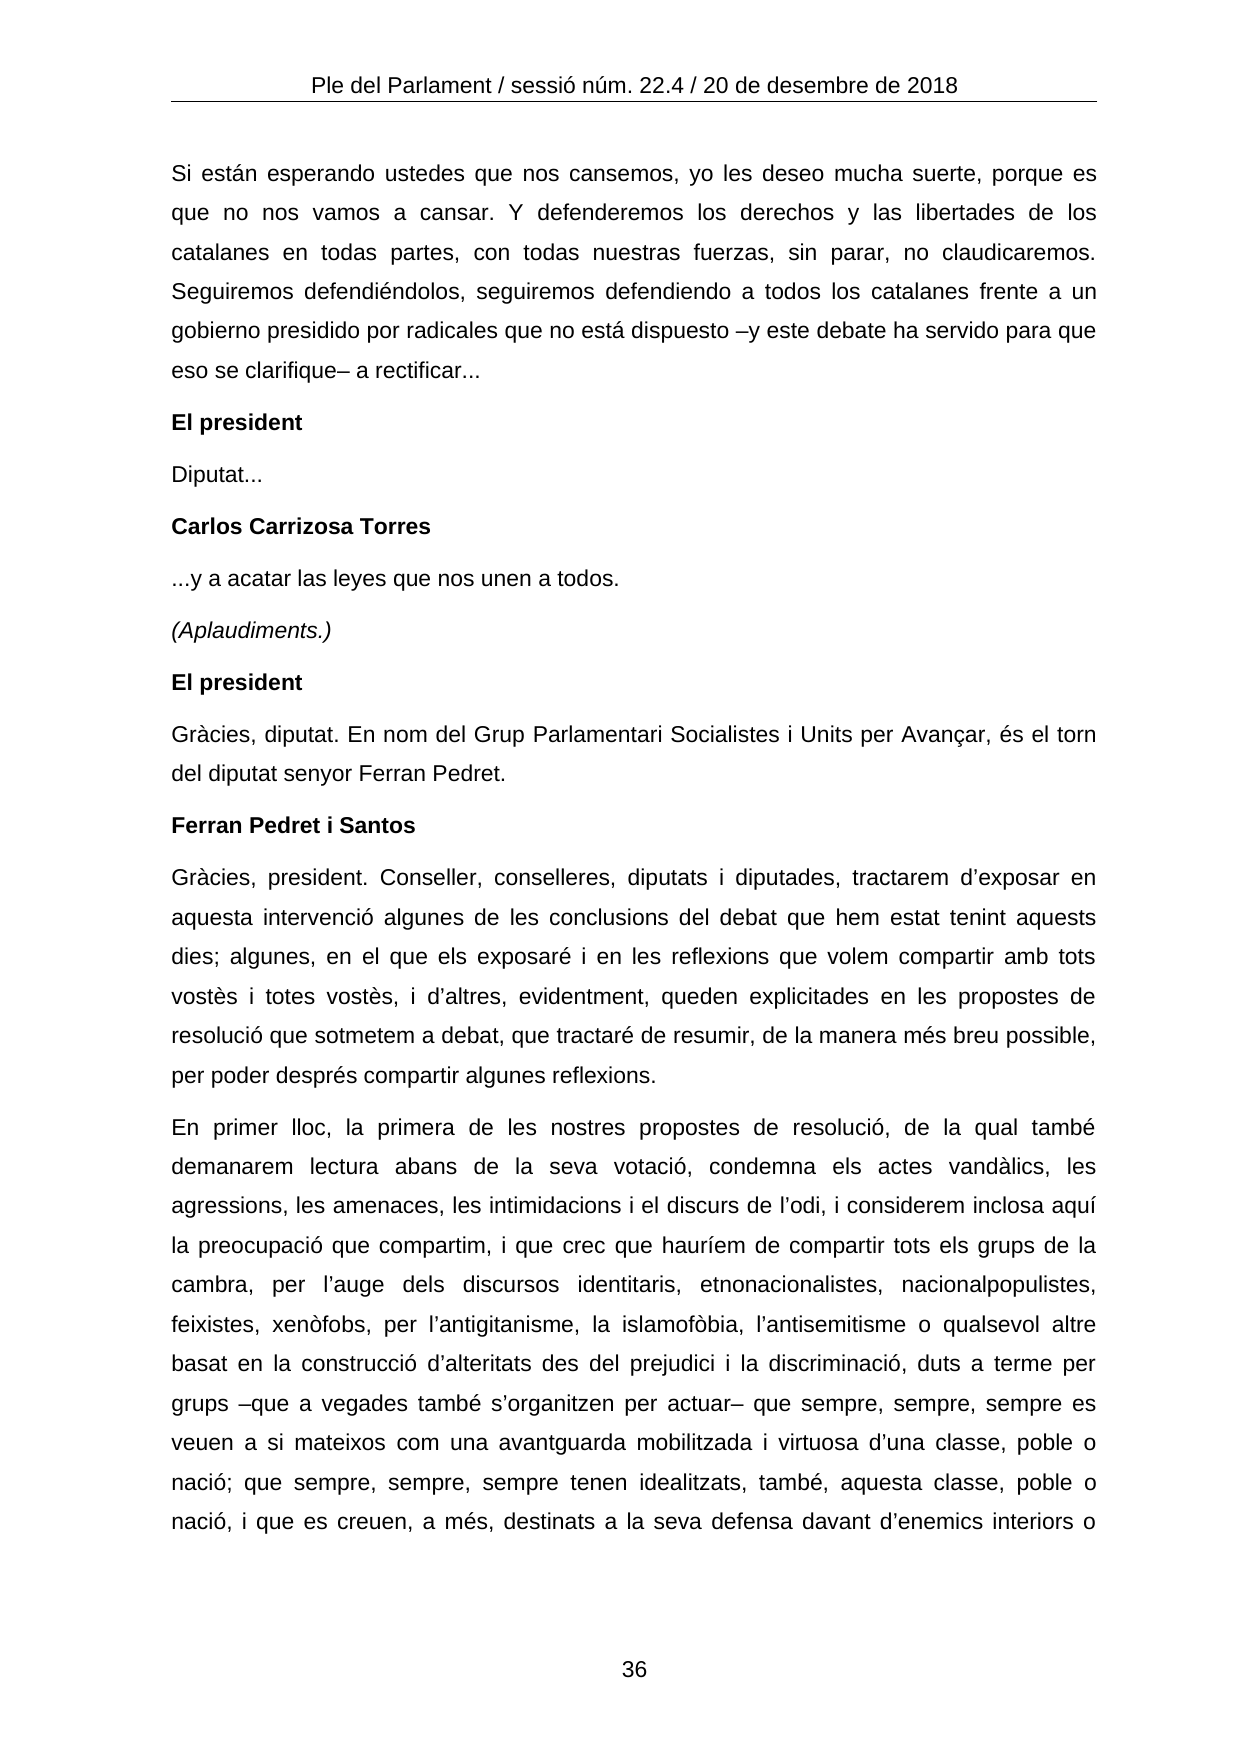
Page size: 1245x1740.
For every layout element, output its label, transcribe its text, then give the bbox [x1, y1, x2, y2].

text Si están esperando ustedes que nos cansemos, yo les deseo mucha suerte, porque es que no nos vamos a cansar. Y defenderemos los derechos y las libertades de los catalanes en todas partes, con todas nuestras fuerzas, sin parar, no claudicaremos. Seguiremos defendiéndolos, seguiremos defendiendo a todos los catalanes frente a un gobierno presidido por radicales que no está dispuesto –y este debate ha servido para que eso se clarifique– a rectificar... [171, 159, 1097, 383]
text ...y a acatar las leyes que nos unen a todos. [171, 565, 1097, 591]
text El president [171, 669, 1097, 695]
text (Aplaudiments.) [171, 617, 1097, 643]
text Ferran Pedret i Santos [171, 812, 1097, 838]
text El president [171, 409, 1097, 435]
text Carlos Carrizosa Torres [171, 513, 1097, 539]
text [171, 1113, 1097, 1535]
text Gràcies, president. Conseller, conselleres, diputats i diputades, tractarem d’exposar en aquesta intervenció algunes de les conclusions del debat que hem estat tenint aquests dies; algunes, en el que els exposaré i en les reflexions que volem compartir amb tots vostès i totes vostès, i d’altres, evidentment, queden explicitades en les propostes de resolució que sotmetem a debat, que tractaré de resumir, de la manera més breu possible, per poder després compartir algunes reflexions. [171, 864, 1097, 1088]
text Gràcies, diputat. En nom del Grup Parlamentari Socialistes i Units per Avançar, és el torn del diputat senyor Ferran Pedret. [171, 721, 1097, 787]
text Diputat... [171, 461, 1097, 487]
